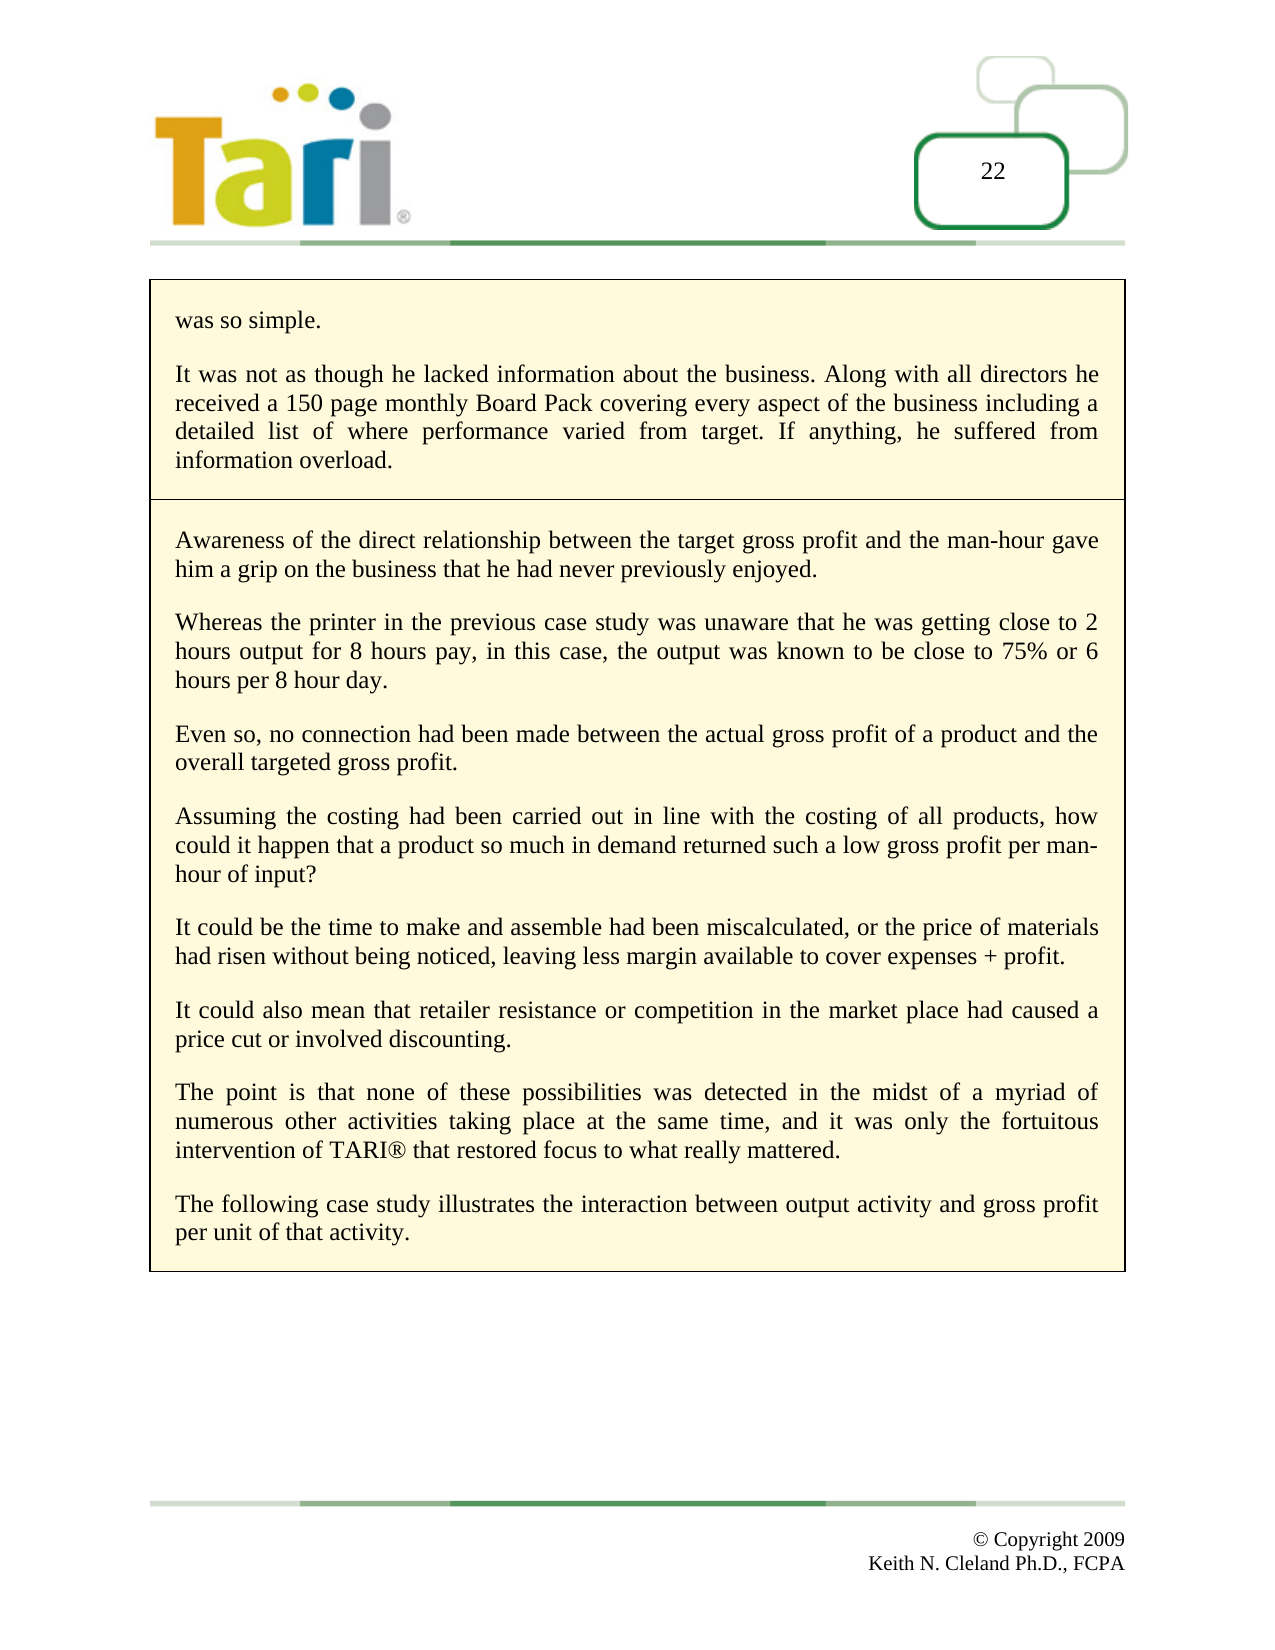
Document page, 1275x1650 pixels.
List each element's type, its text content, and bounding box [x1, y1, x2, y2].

picture [914, 56, 1129, 230]
picture [150, 75, 1125, 252]
table_cell Awareness of the direct relationship between the target gross profit and the man-hour gave him a grip on the business that he had never previously enjoyed. Whereas the printer in the previous case study was unaware that he was getting close to 2 hours output for 8 hours pay, in this case, the output was known to be close to 75% or 6 hours per 8 hour day. Even so, no connection had been made between the actual gross profit of a product and the overall targeted gross profit. Assuming the costing had been carried out in line with the costing of all products, how could it happen that a product so much in demand returned such a low gross profit per man-hour of input? It could be the time to make and assemble had been miscalculated, or the price of materials had risen without being noticed, leaving less margin available to cover expenses + profit. It could also mean that retailer resistance or competition in the market place had caused a price cut or involved discounting. The point is that none of these possibilities was detected in the midst of a myriad of numerous other activities taking place at the same time, and it was only the fortuitous intervention of TARI® that restored focus to what really mattered. The following case study illustrates the interaction between output activity and gross profit per unit of that activity. [151, 500, 1124, 1271]
picture [150, 1491, 1125, 1513]
